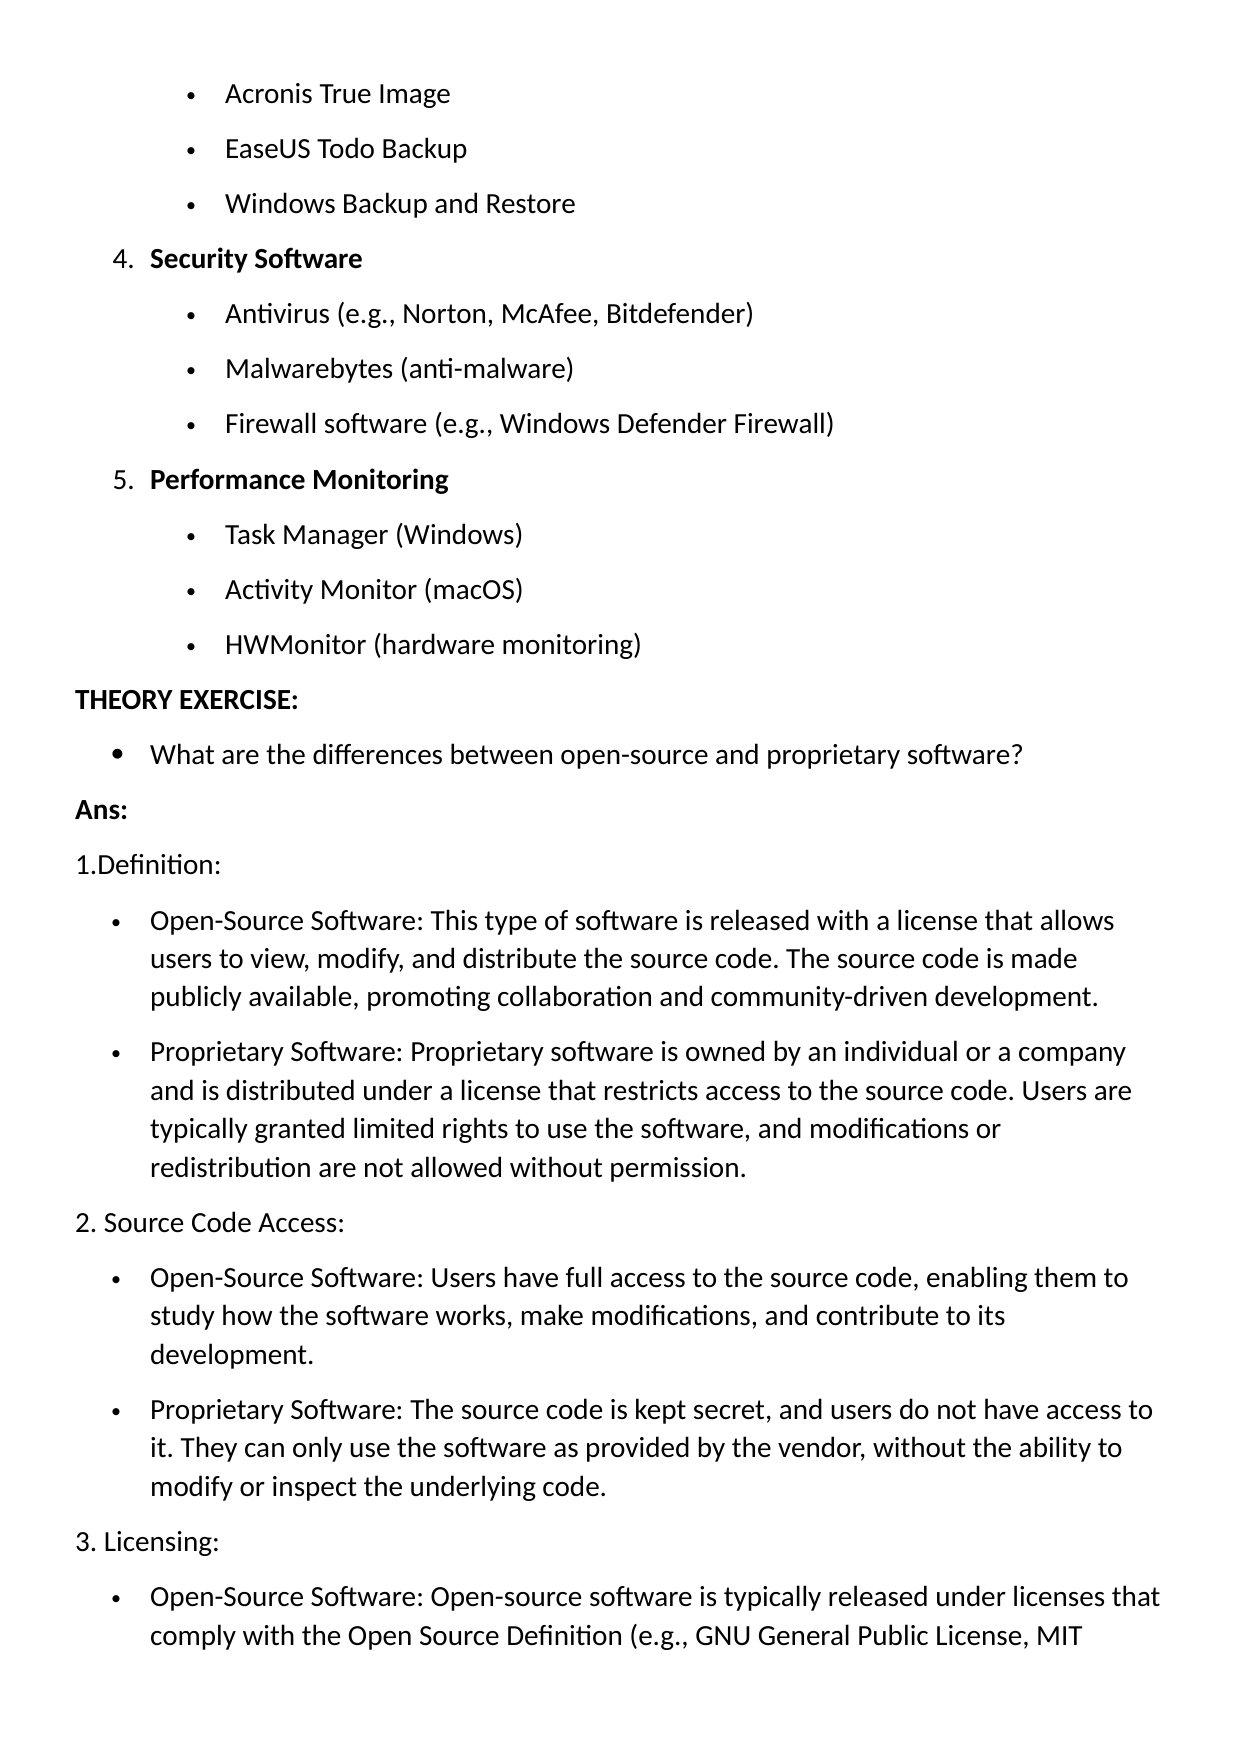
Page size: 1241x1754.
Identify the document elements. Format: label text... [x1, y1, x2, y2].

list Acronis True Image [187, 75, 1165, 111]
list Task Manager (Windows) [187, 516, 1165, 551]
list What are the differences between open-source and proprietary software? [112, 736, 1165, 772]
list Open-Source Software: This type of software is released with a license that allows users to view, modify, and distribute the source code. The source code is made publicly available, promoting collaboration and community-driven development. [112, 902, 1165, 1014]
list EaseUS Todo Backup [187, 130, 1165, 166]
list Proprietary Software: Proprietary software is owned by an individual or a company and is distributed under a license that restricts access to the source code. Users are typically granted limited rights to use the software, and modifications or redistribution are not allowed without permission. [112, 1033, 1165, 1184]
text 2. Source Code Access: [75, 1204, 1165, 1239]
list Firewall software (e.g., Windows Defender Firewall) [187, 406, 1165, 441]
text 3. Licensing: [75, 1523, 1165, 1559]
list Security Software [112, 240, 1165, 276]
text 1.Definition: [75, 846, 1165, 882]
list Windows Backup and Restore [187, 185, 1165, 221]
list Proprietary Software: The source code is kept secret, and users do not have access to it. They can only use the software as provided by the vendor, without the ability to modify or inspect the underlying code. [112, 1391, 1165, 1503]
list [112, 1578, 1165, 1652]
text Ans: [75, 791, 1165, 827]
list Antivirus (e.g., Norton, McAfee, Bitdefender) [187, 295, 1165, 331]
list Malwarebytes (anti-malware) [187, 351, 1165, 386]
list Open-Source Software: Users have full access to the source code, enabling them to study how the software works, make modifications, and contribute to its development. [112, 1259, 1165, 1372]
text THEORY EXERCISE: [75, 681, 1165, 717]
list Performance Monitoring [112, 461, 1165, 496]
list HWMonitor (hardware monitoring) [187, 626, 1165, 662]
list Activity Monitor (macOS) [187, 571, 1165, 607]
